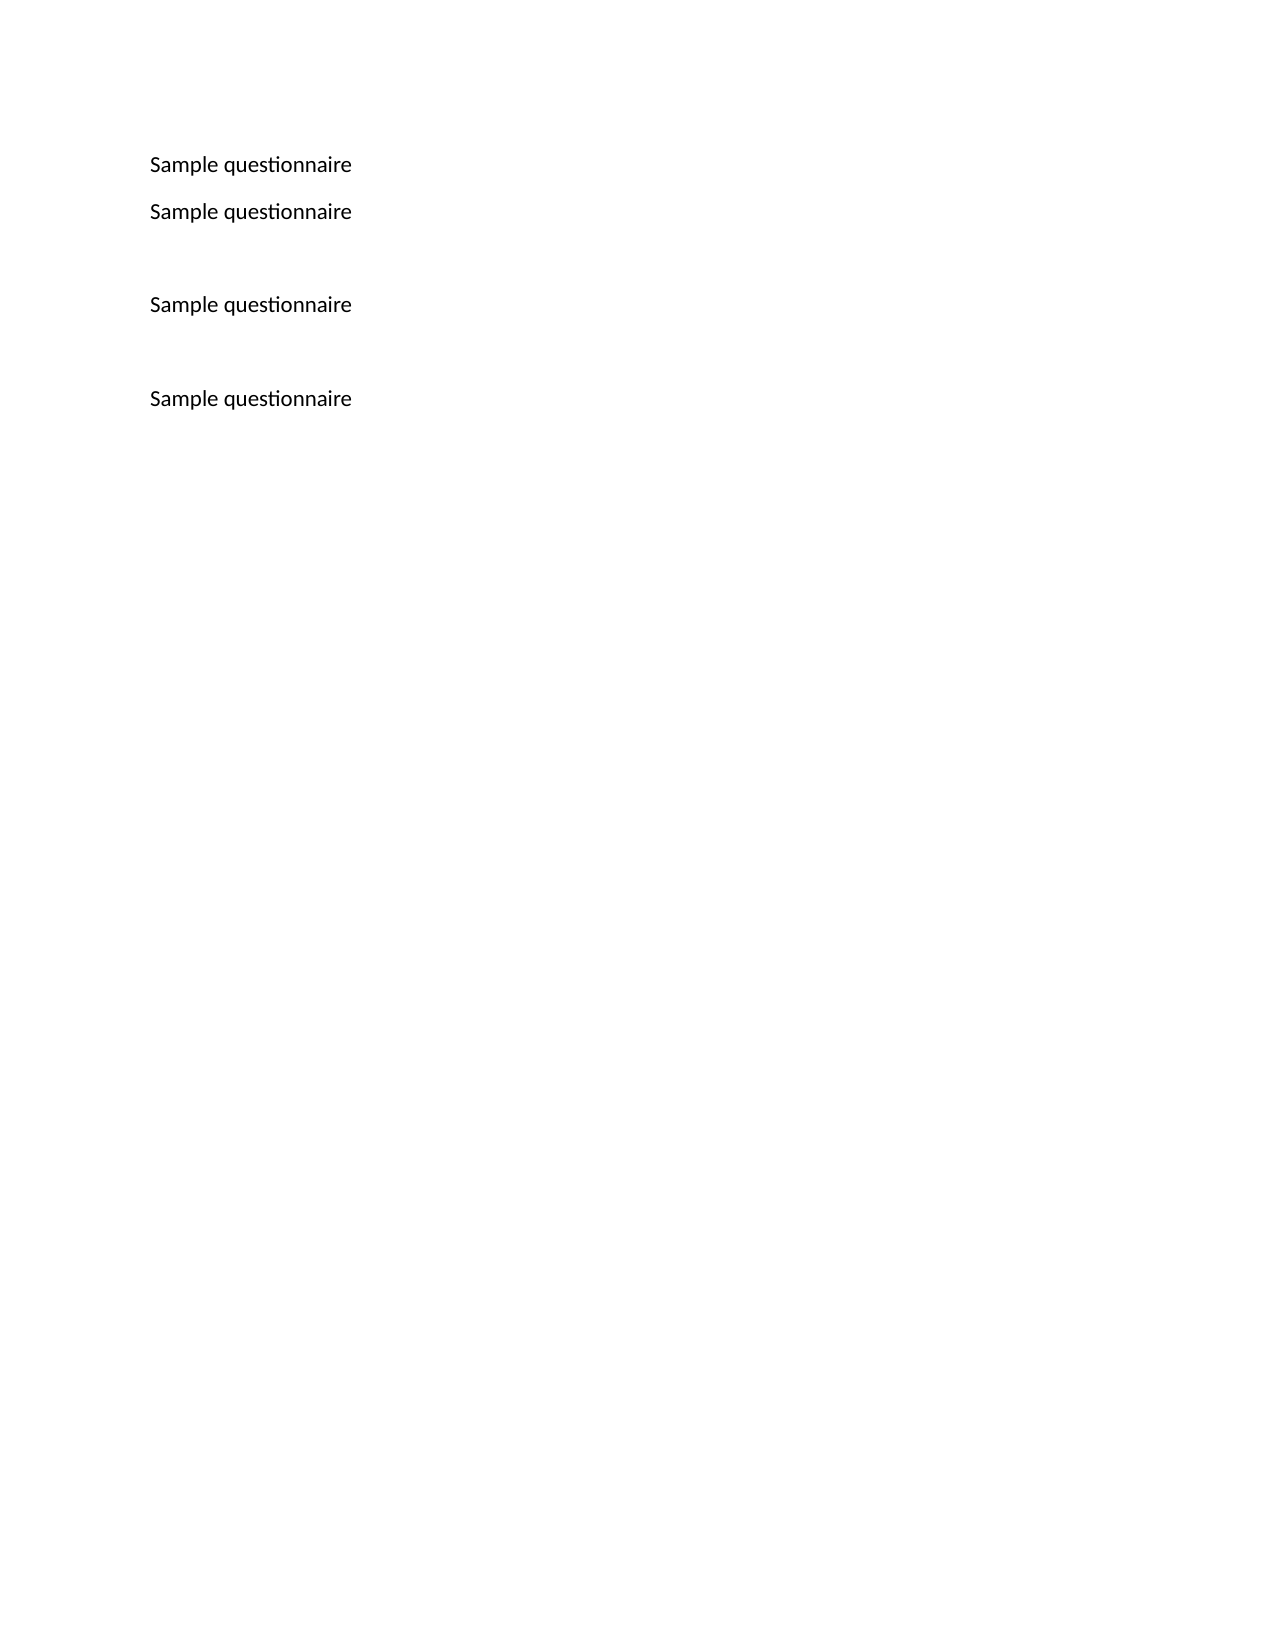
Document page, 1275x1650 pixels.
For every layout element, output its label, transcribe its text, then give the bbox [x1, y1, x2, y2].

text Sample questionnaire [150, 197, 1125, 225]
text Sample questionnaire [150, 150, 1125, 178]
text Sample questionnaire [150, 291, 1125, 319]
text Sample questionnaire [150, 384, 1125, 412]
